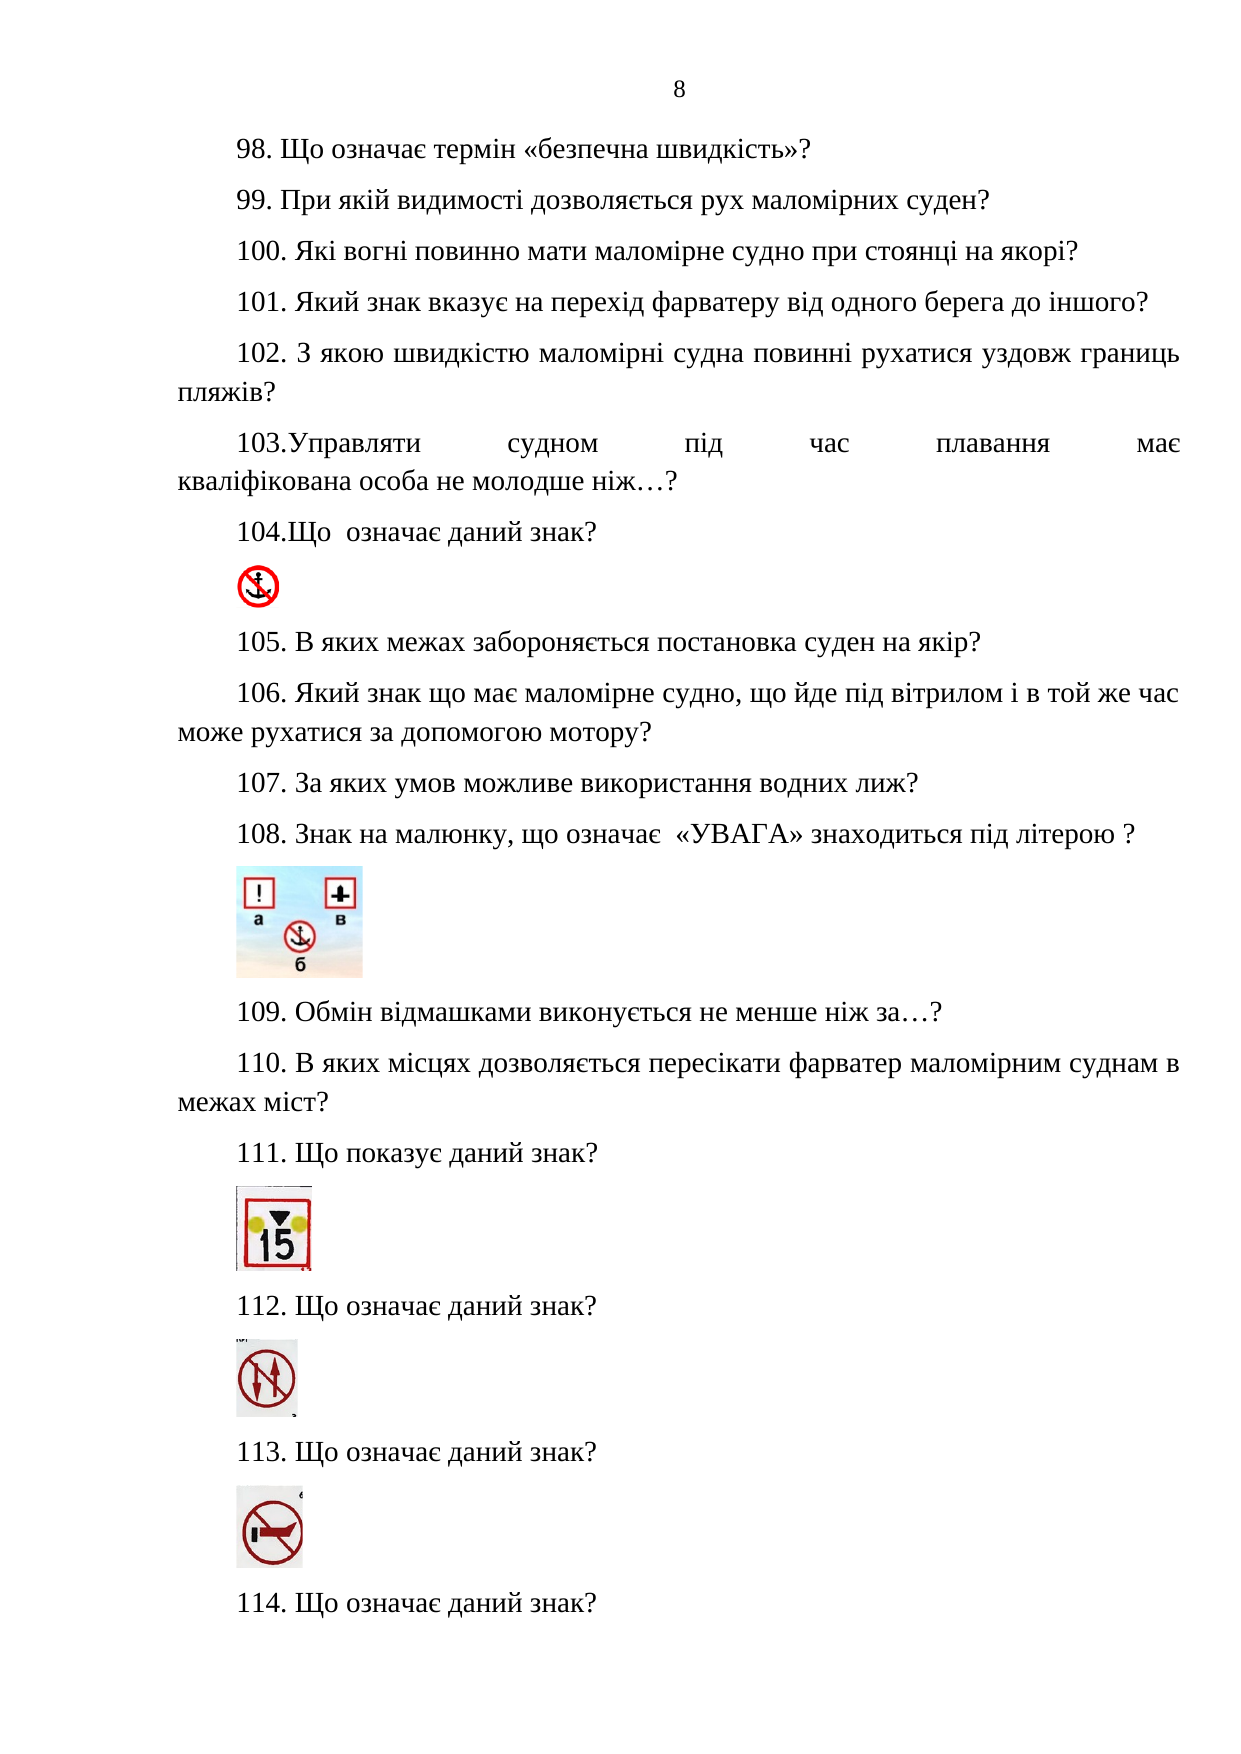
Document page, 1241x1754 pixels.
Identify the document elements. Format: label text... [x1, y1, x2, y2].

text 106. Який знак що має маломірне судно, що йде під вітрилом і в той же час може рухатися за допомогою мотору? [177, 675, 1181, 747]
text 105. В яких межах забороняється постановка суден на якір? [177, 624, 1181, 658]
picture [236, 1485, 303, 1568]
text 99. При якій видимості дозволяється рух маломірних суден? [177, 182, 1181, 216]
text 103.Управляти судном під час плавання має кваліфікована особа не молодше ніж…? [177, 425, 1181, 497]
text 107. За яких умов можливе використання водних лиж? [177, 765, 1181, 798]
picture [236, 866, 363, 978]
text 110. В яких місцях дозволяється пересікати фарватер маломірним суднам в межах міст? [177, 1046, 1181, 1118]
text 108. Знак на малюнку, що означає «УВАГА» знаходиться під літерою ? [177, 816, 1181, 849]
text 100. Які вогні повинно мати маломірне судно при стоянці на якорі? [177, 233, 1181, 267]
text 111. Що показує даний знак? [177, 1135, 1181, 1169]
text 104.Що означає даний знак? [177, 514, 1181, 548]
picture [236, 1186, 312, 1271]
text 114. Що означає даний знак? [177, 1585, 1181, 1618]
text 98. Що означає термін «безпечна швидкість»? [177, 131, 1181, 165]
text 101. Який знак вказує на перехід фарватеру від одного берега до іншого? [177, 284, 1181, 318]
picture [236, 565, 280, 608]
text 112. Що означає даний знак? [177, 1288, 1181, 1322]
text 109. Обмін відмашками виконується не менше ніж за…? [177, 994, 1181, 1028]
picture [236, 1339, 298, 1417]
text 102. З якою швидкістю маломірні судна повинні рухатися уздовж границь пляжів? [177, 335, 1181, 407]
text 113. Що означає даний знак? [177, 1434, 1181, 1467]
